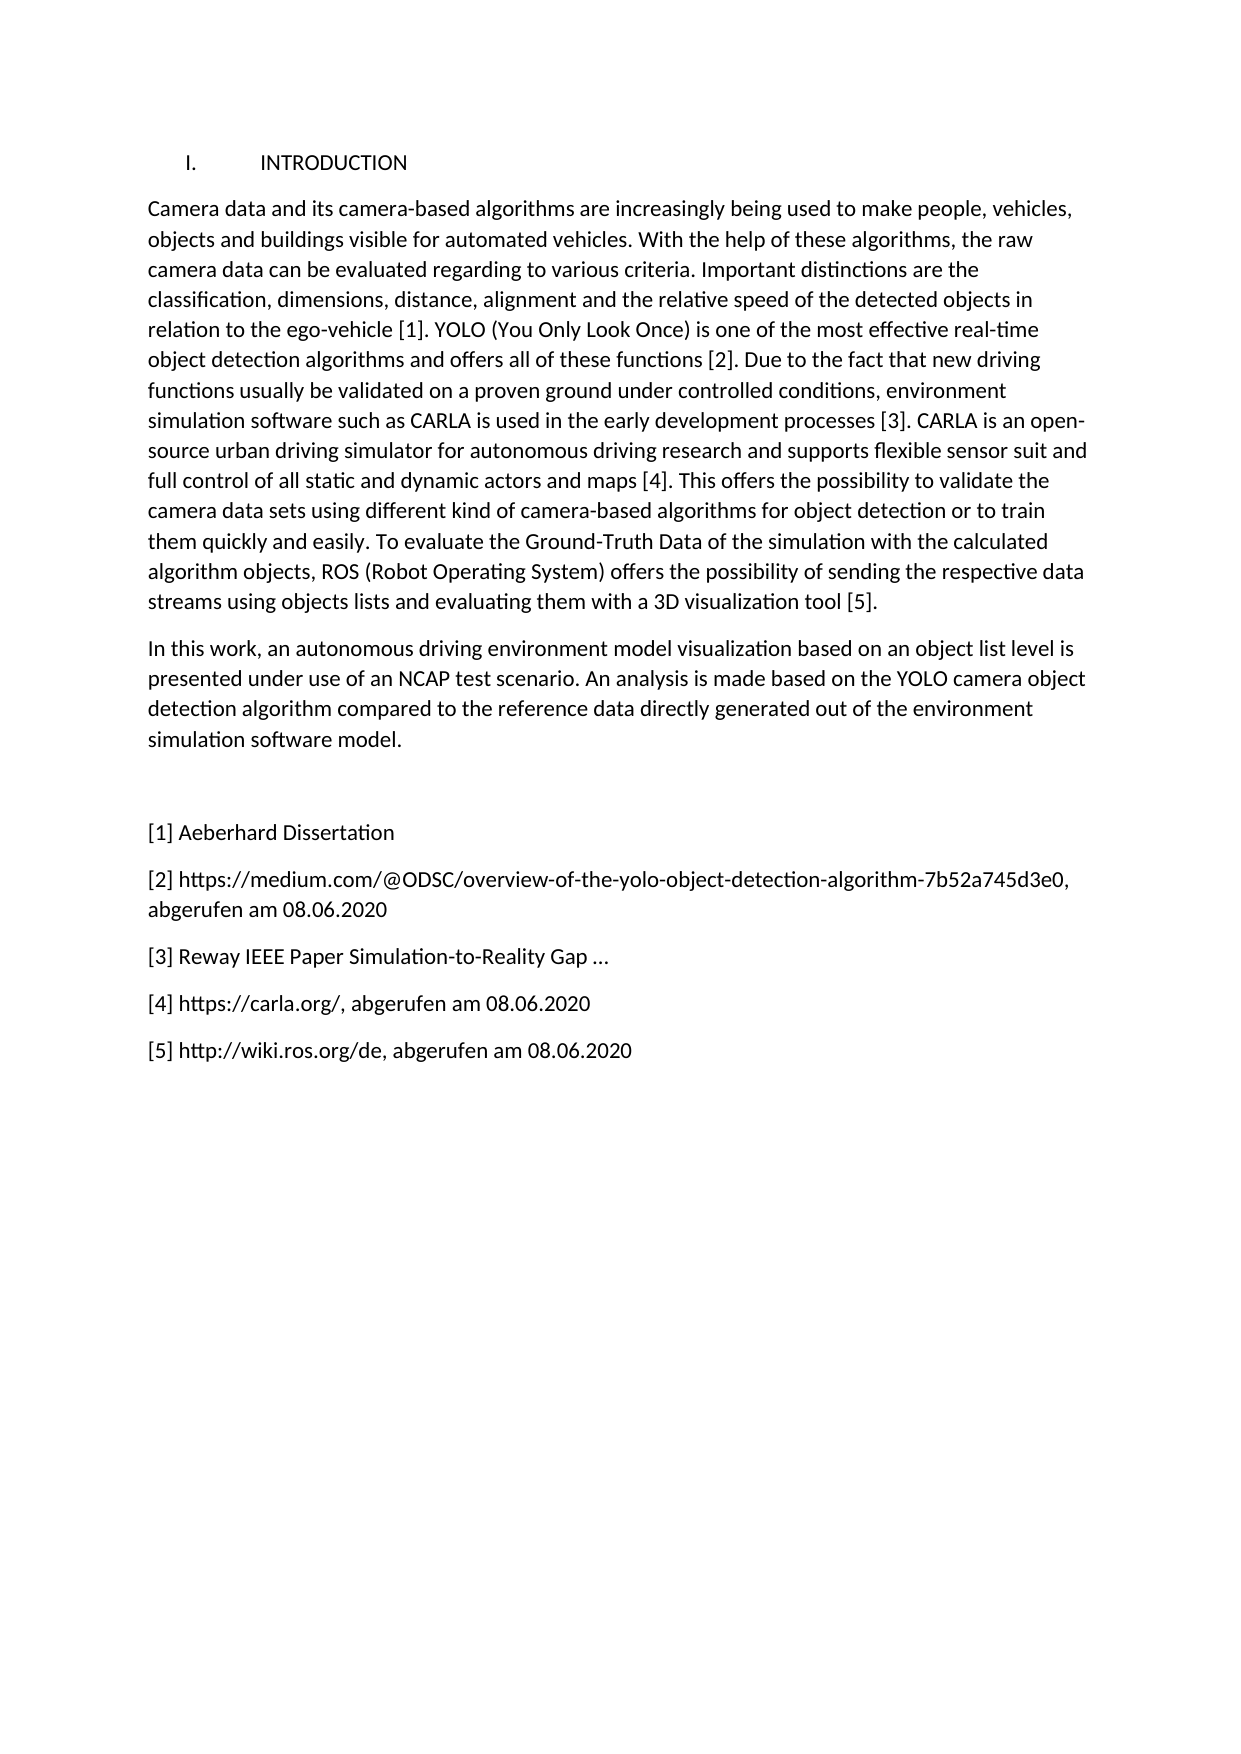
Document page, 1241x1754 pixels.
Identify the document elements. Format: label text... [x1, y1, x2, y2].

text [1] Aeberhard Dissertation [148, 818, 1093, 846]
list INTRODUCTION [185, 148, 1093, 176]
text [3] Reway IEEE Paper Simulation-to-Reality Gap … [148, 942, 1093, 970]
text Camera data and its camera-based algorithms are increasingly being used to make people, vehicles, objects and buildings visible for automated vehicles. With the help of these algorithms, the raw camera data can be evaluated regarding to various criteria. Important distinctions are the classification, dimensions, distance, alignment and the relative speed of the detected objects in relation to the ego-vehicle [1]. YOLO (You Only Look Once) is one of the most effective real-time object detection algorithms and offers all of these functions [2]. Due to the fact that new driving functions usually be validated on a proven ground under controlled conditions, environment simulation software such as CARLA is used in the early development processes [3]. CARLA is an open-source urban driving simulator for autonomous driving research and supports flexible sensor suit and full control of all static and dynamic actors and maps [4]. This offers the possibility to validate the camera data sets using different kind of camera-based algorithms for object detection or to train them quickly and easily. To evaluate the Ground-Truth Data of the simulation with the calculated algorithm objects, ROS (Robot Operating System) offers the possibility of sending the respective data streams using objects lists and evaluating them with a 3D visualization tool [5]. [148, 194, 1093, 615]
text [5] http://wiki.ros.org/de, abgerufen am 08.06.2020 [148, 1036, 1093, 1064]
text [2] https://medium.com/@ODSC/overview-of-the-yolo-object-detection-algorithm-7b52a745d3e0, abgerufen am 08.06.2020 [148, 865, 1093, 923]
text In this work, an autonomous driving environment model visualization based on an object list level is presented under use of an NCAP test scenario. An analysis is made based on the YOLO camera object detection algorithm compared to the reference data directly generated out of the environment simulation software model. [148, 634, 1093, 753]
text [4] https://carla.org/, abgerufen am 08.06.2020 [148, 989, 1093, 1017]
